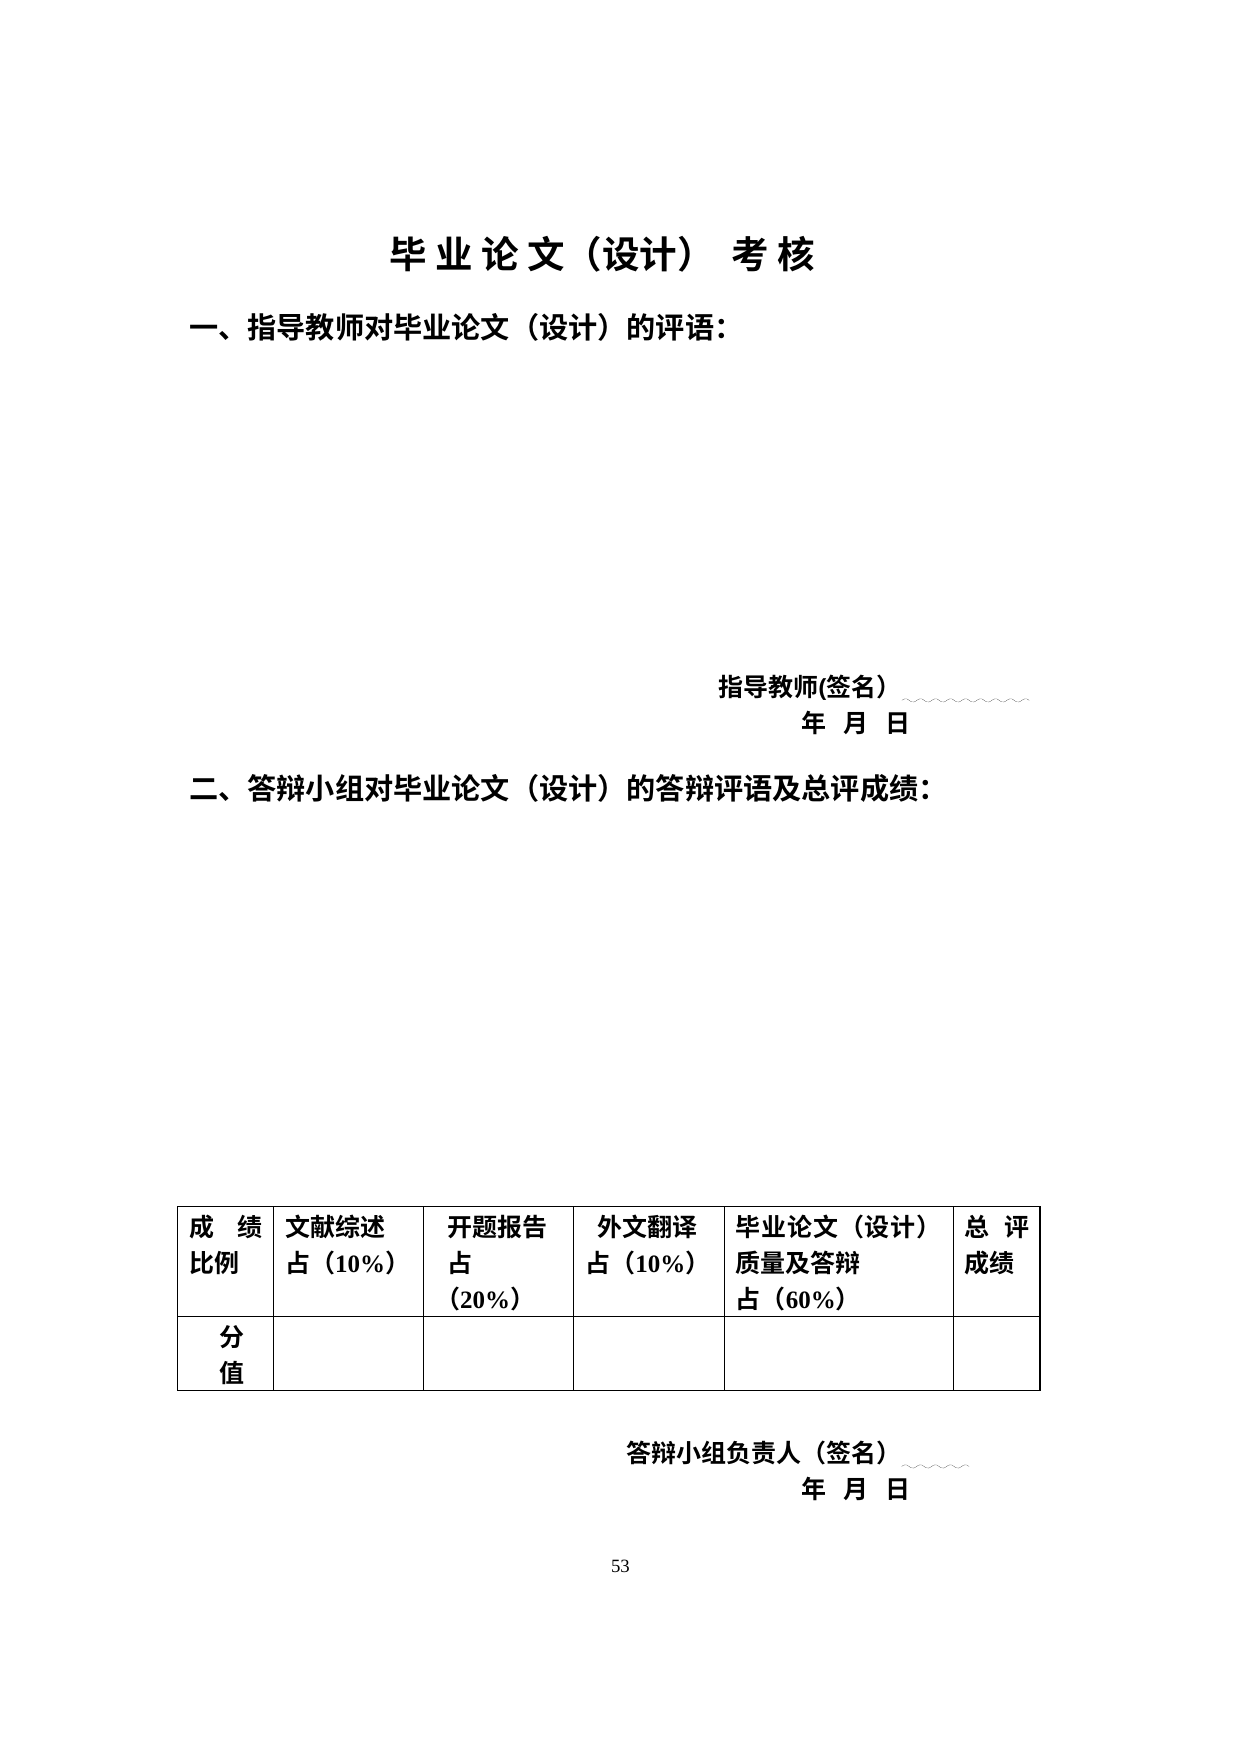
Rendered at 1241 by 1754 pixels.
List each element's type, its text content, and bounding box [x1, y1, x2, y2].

text 毕 业 论 文（设计） 考 核 [189, 224, 1051, 279]
table_header 开题报告 占（20%） [424, 1207, 573, 1316]
text 年 月 日 [758, 1470, 1051, 1506]
table_header 外文翻译 占（10%） [574, 1207, 724, 1316]
text 年 月 日 [758, 704, 1051, 740]
table_cell [274, 1317, 423, 1389]
table_cell [954, 1317, 1039, 1389]
table_header 文献综述 占（10%） [274, 1207, 423, 1316]
text 答辩小组负责人（签名） [583, 1434, 1051, 1470]
text 二、答辩小组对毕业论文（设计）的答辩评语及总评成绩： [189, 766, 1051, 808]
table_header 成绩比例 [178, 1207, 273, 1316]
text 指导教师(签名） [189, 668, 1051, 704]
table_cell [574, 1317, 724, 1389]
table_cell [424, 1317, 573, 1389]
table_cell 分 值 [178, 1317, 273, 1389]
table_header 总评成绩 [954, 1207, 1039, 1316]
text 一、指导教师对毕业论文（设计）的评语： [189, 304, 1051, 347]
table_header 毕业论文（设计）质量及答辩 占（60%） [725, 1207, 953, 1316]
table_cell [725, 1317, 953, 1389]
